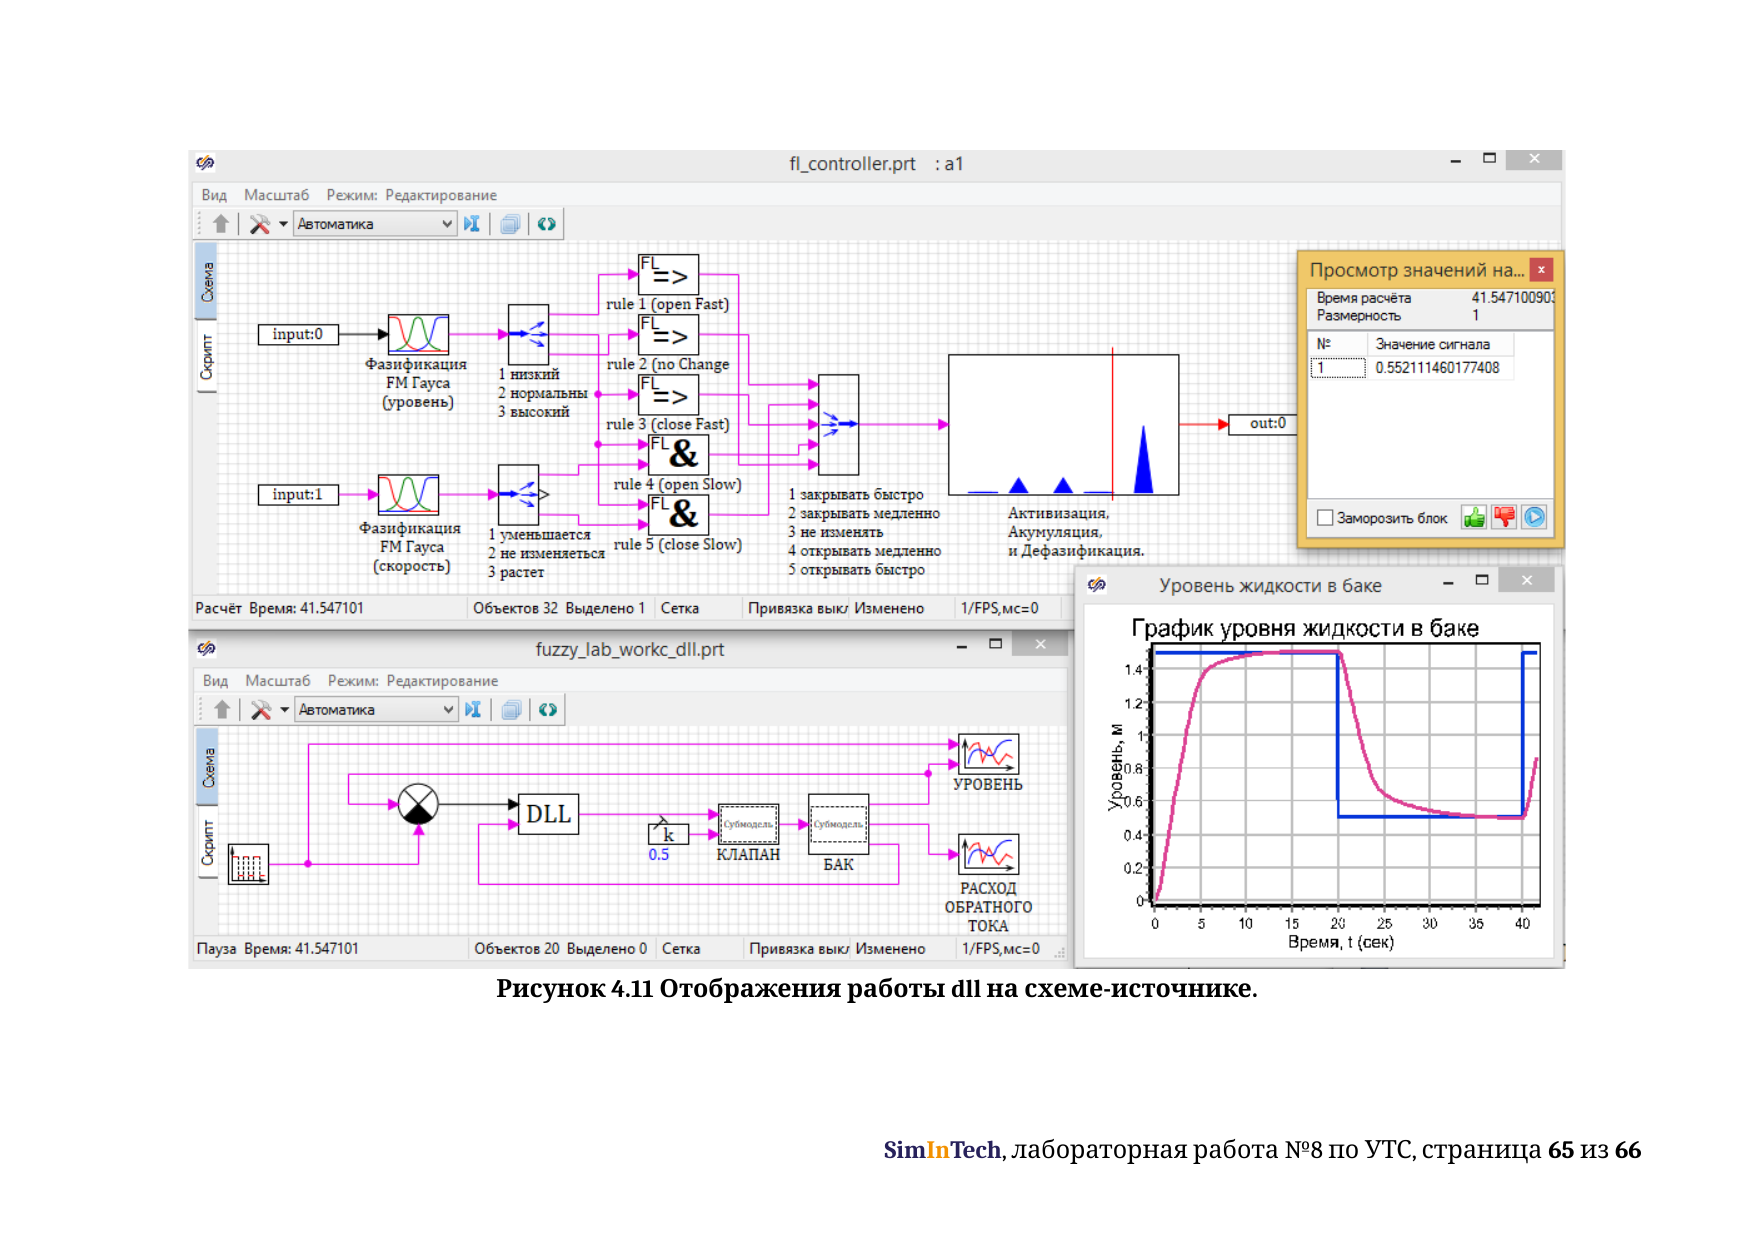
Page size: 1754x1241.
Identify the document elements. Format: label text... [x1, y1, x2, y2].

text Рисунок 4.11 Отображения работы dll на схеме-источнике. [112, 975, 1641, 1004]
picture [188, 150, 1566, 969]
